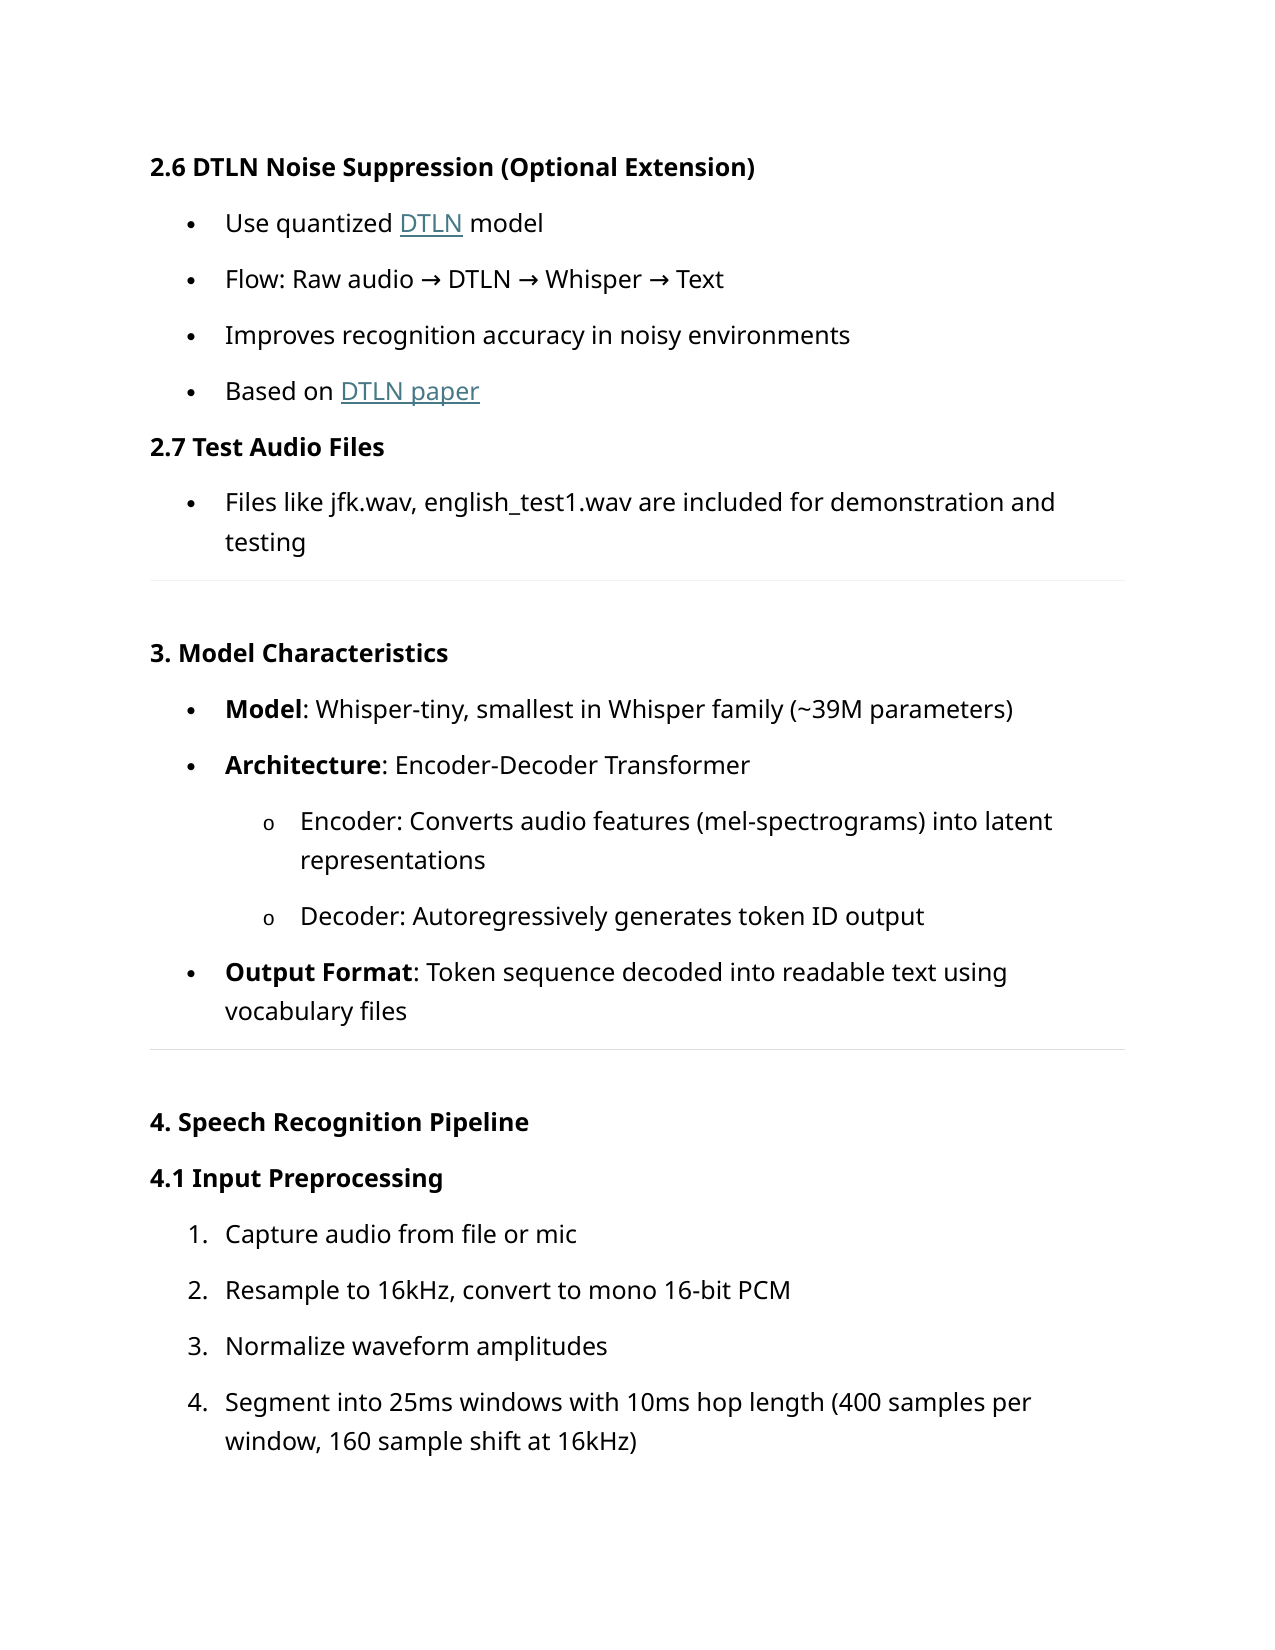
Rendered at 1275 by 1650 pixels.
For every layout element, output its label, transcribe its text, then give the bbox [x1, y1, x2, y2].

list Flow: Raw audio → DTLN → Whisper → Text [187, 262, 1125, 296]
list Use quantized DTLN model [187, 206, 1125, 240]
list Architecture: Encoder-Decoder Transformer [187, 747, 1125, 782]
text 4. Speech Recognition Pipeline [150, 1105, 1125, 1139]
list Files like jfk.wav, english_test1.wav are included for demonstration and testing [187, 485, 1125, 558]
list Based on DTLN paper [187, 373, 1125, 407]
list Model: Whisper-tiny, smallest in Whisper family (~39M parameters) [187, 692, 1125, 726]
list Segment into 25ms windows with 10ms hop length (400 samples per window, 160 sample shift at 16kHz) [187, 1384, 1125, 1457]
list Output Format: Token sequence decoded into readable text using vocabulary files [187, 954, 1125, 1027]
list Decoder: Autoregressively generates token ID output [262, 898, 1125, 932]
text 2.7 Test Audio Files [150, 429, 1125, 463]
list Capture audio from file or mic [187, 1217, 1125, 1251]
text 3. Model Characteristics [150, 636, 1125, 670]
list Resample to 16kHz, convert to mono 16-bit PCM [187, 1272, 1125, 1307]
list Normalize waveform amplitudes [187, 1328, 1125, 1362]
text 2.6 DTLN Noise Suppression (Optional Extension) [150, 150, 1125, 184]
list Encoder: Converts audio features (mel-spectrograms) into latent representations [262, 803, 1125, 877]
list Improves recognition accuracy in noisy environments [187, 317, 1125, 352]
text 4.1 Input Preprocessing [150, 1161, 1125, 1195]
